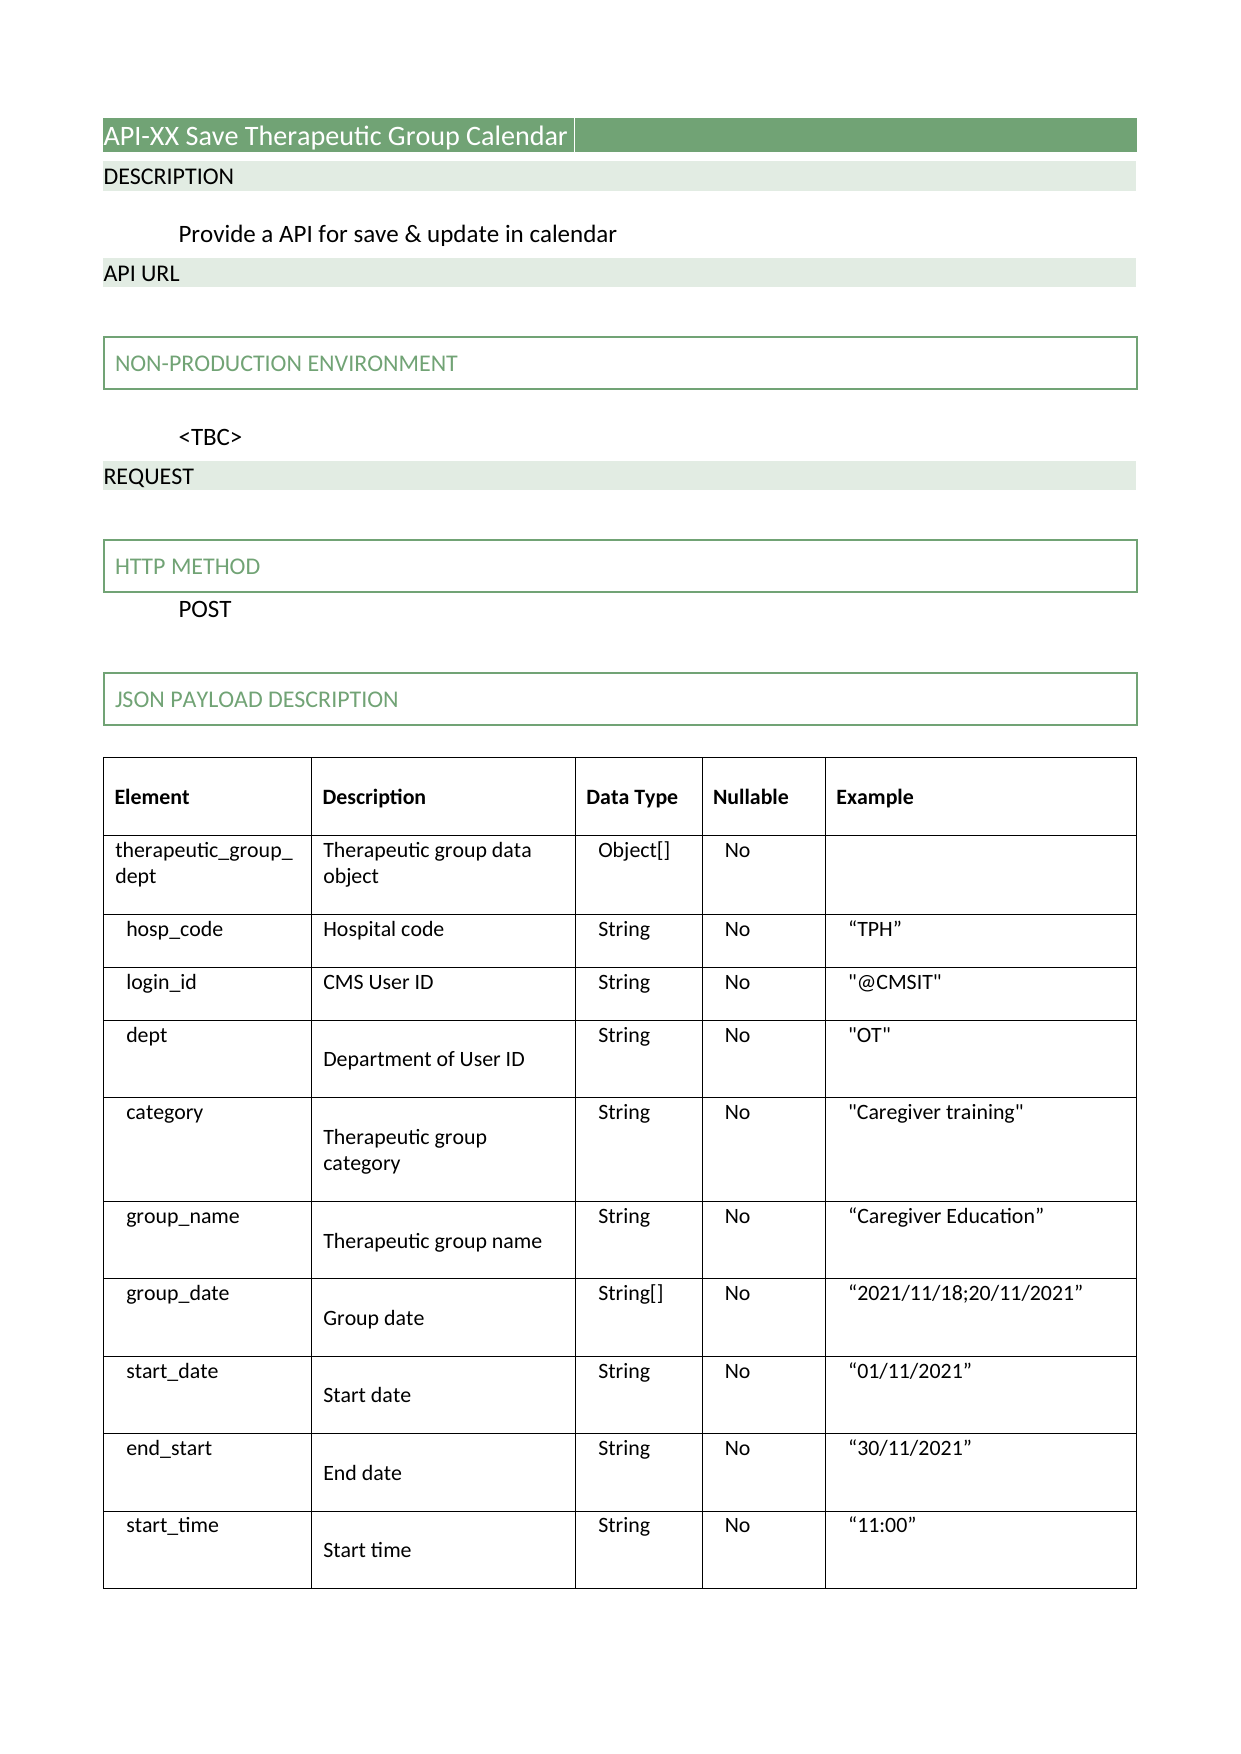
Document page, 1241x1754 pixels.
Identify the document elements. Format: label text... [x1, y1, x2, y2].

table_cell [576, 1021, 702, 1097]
text <TBC> [103, 421, 1137, 451]
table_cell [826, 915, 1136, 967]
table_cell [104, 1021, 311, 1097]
text POST [103, 593, 1137, 623]
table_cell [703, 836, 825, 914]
subtitle API URL [179, 258, 1136, 287]
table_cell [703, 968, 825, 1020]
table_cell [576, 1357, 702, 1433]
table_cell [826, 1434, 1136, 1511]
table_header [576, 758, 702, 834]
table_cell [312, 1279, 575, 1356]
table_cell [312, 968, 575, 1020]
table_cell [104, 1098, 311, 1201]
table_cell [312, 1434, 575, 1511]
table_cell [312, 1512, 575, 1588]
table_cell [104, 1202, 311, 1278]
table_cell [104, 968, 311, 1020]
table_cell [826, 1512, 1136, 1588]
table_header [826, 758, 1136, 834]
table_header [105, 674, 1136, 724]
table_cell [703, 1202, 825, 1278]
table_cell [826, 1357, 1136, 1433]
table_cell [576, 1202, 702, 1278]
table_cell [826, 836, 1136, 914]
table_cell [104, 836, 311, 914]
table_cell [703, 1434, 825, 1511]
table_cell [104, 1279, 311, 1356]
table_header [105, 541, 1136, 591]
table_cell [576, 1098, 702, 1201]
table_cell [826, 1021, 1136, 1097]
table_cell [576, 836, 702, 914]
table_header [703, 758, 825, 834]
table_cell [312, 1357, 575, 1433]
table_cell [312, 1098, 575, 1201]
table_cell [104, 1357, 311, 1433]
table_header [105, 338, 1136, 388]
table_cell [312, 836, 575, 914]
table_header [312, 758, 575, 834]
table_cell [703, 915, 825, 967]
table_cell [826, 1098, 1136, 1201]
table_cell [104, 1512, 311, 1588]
subtitle DESCRIPTION [234, 161, 1136, 191]
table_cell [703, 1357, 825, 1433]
text Provide a API for save & update in calendar [103, 218, 1137, 249]
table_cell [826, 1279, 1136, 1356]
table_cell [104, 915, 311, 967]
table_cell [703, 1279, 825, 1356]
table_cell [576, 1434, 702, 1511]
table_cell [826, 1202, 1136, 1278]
subtitle REQUEST [194, 461, 1136, 490]
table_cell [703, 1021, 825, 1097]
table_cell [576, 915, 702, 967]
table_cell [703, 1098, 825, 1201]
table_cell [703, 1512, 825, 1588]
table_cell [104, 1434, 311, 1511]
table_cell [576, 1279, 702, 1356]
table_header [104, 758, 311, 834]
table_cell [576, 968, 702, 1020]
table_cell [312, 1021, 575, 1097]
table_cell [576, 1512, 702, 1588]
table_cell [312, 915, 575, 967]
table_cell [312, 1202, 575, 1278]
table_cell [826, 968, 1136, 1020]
